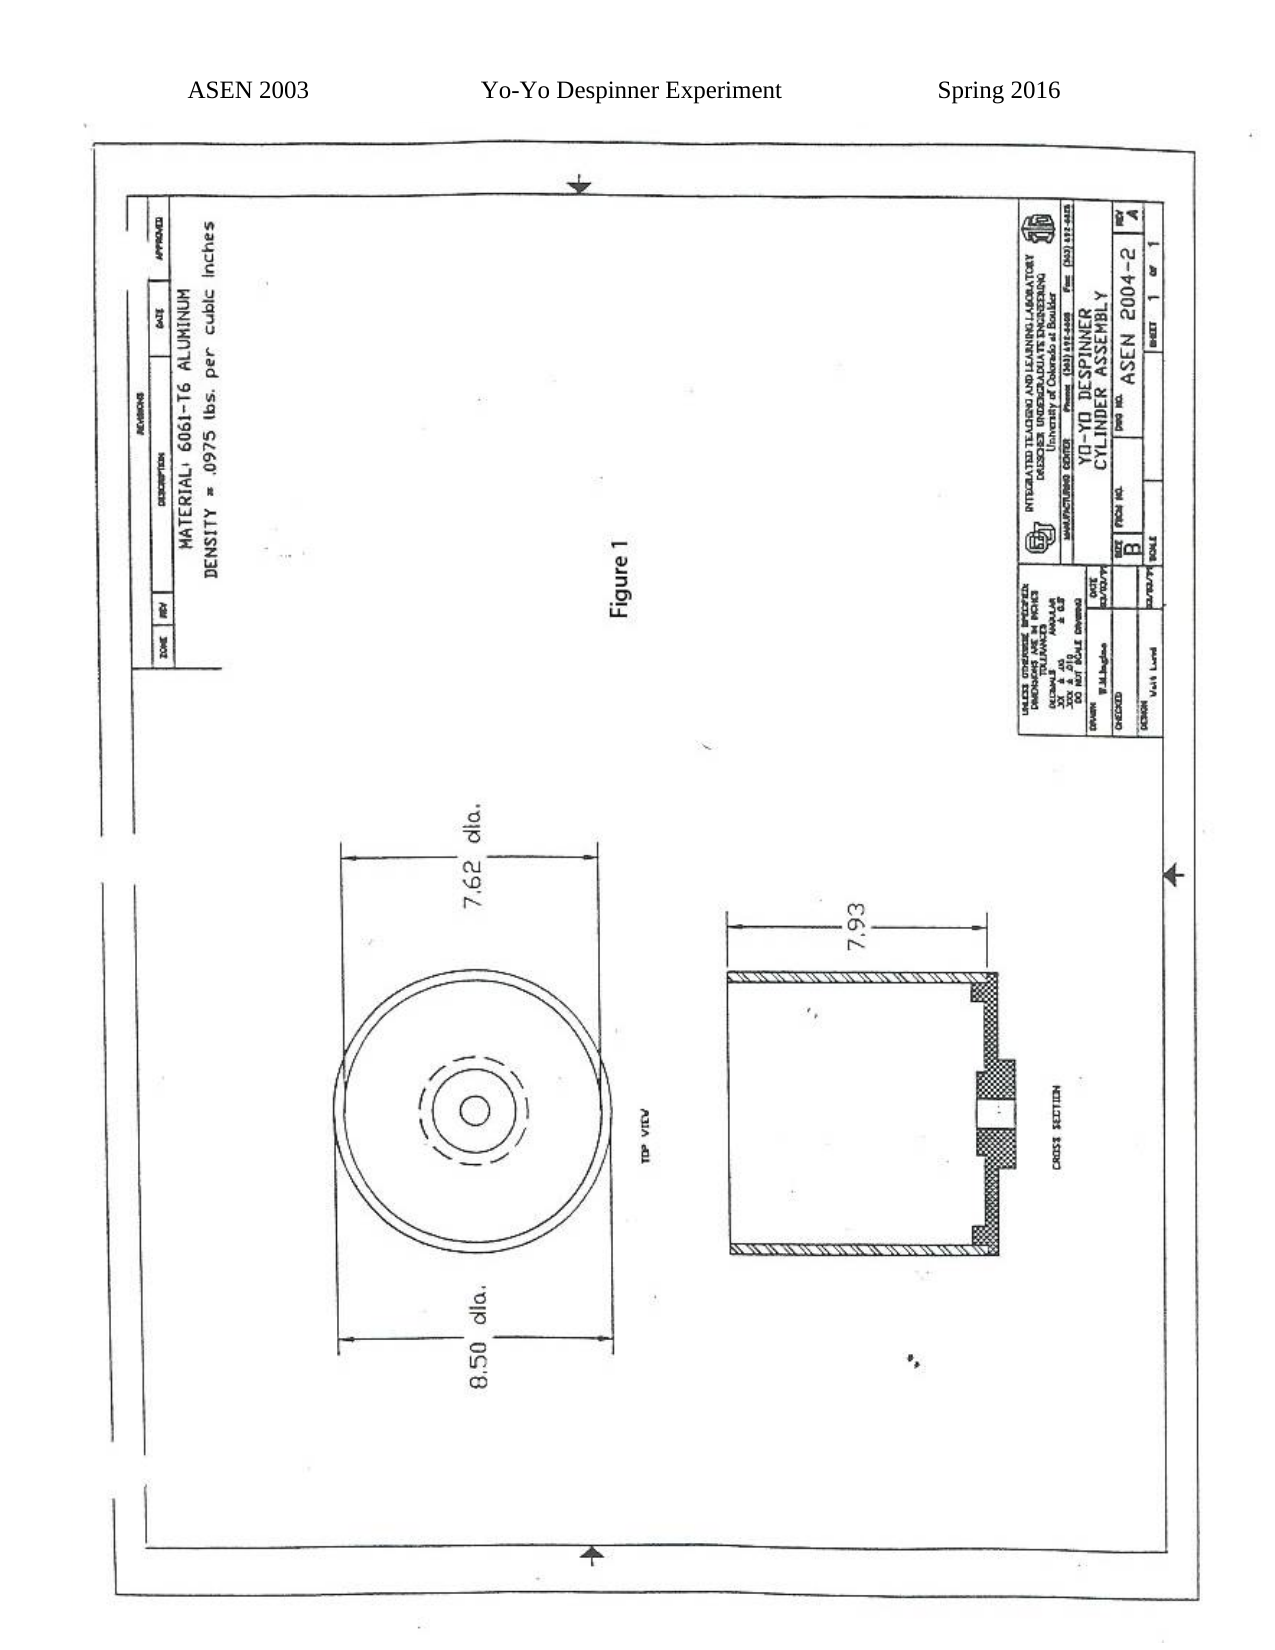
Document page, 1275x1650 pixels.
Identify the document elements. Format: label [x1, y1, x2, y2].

picture [71, 122, 1275, 1643]
